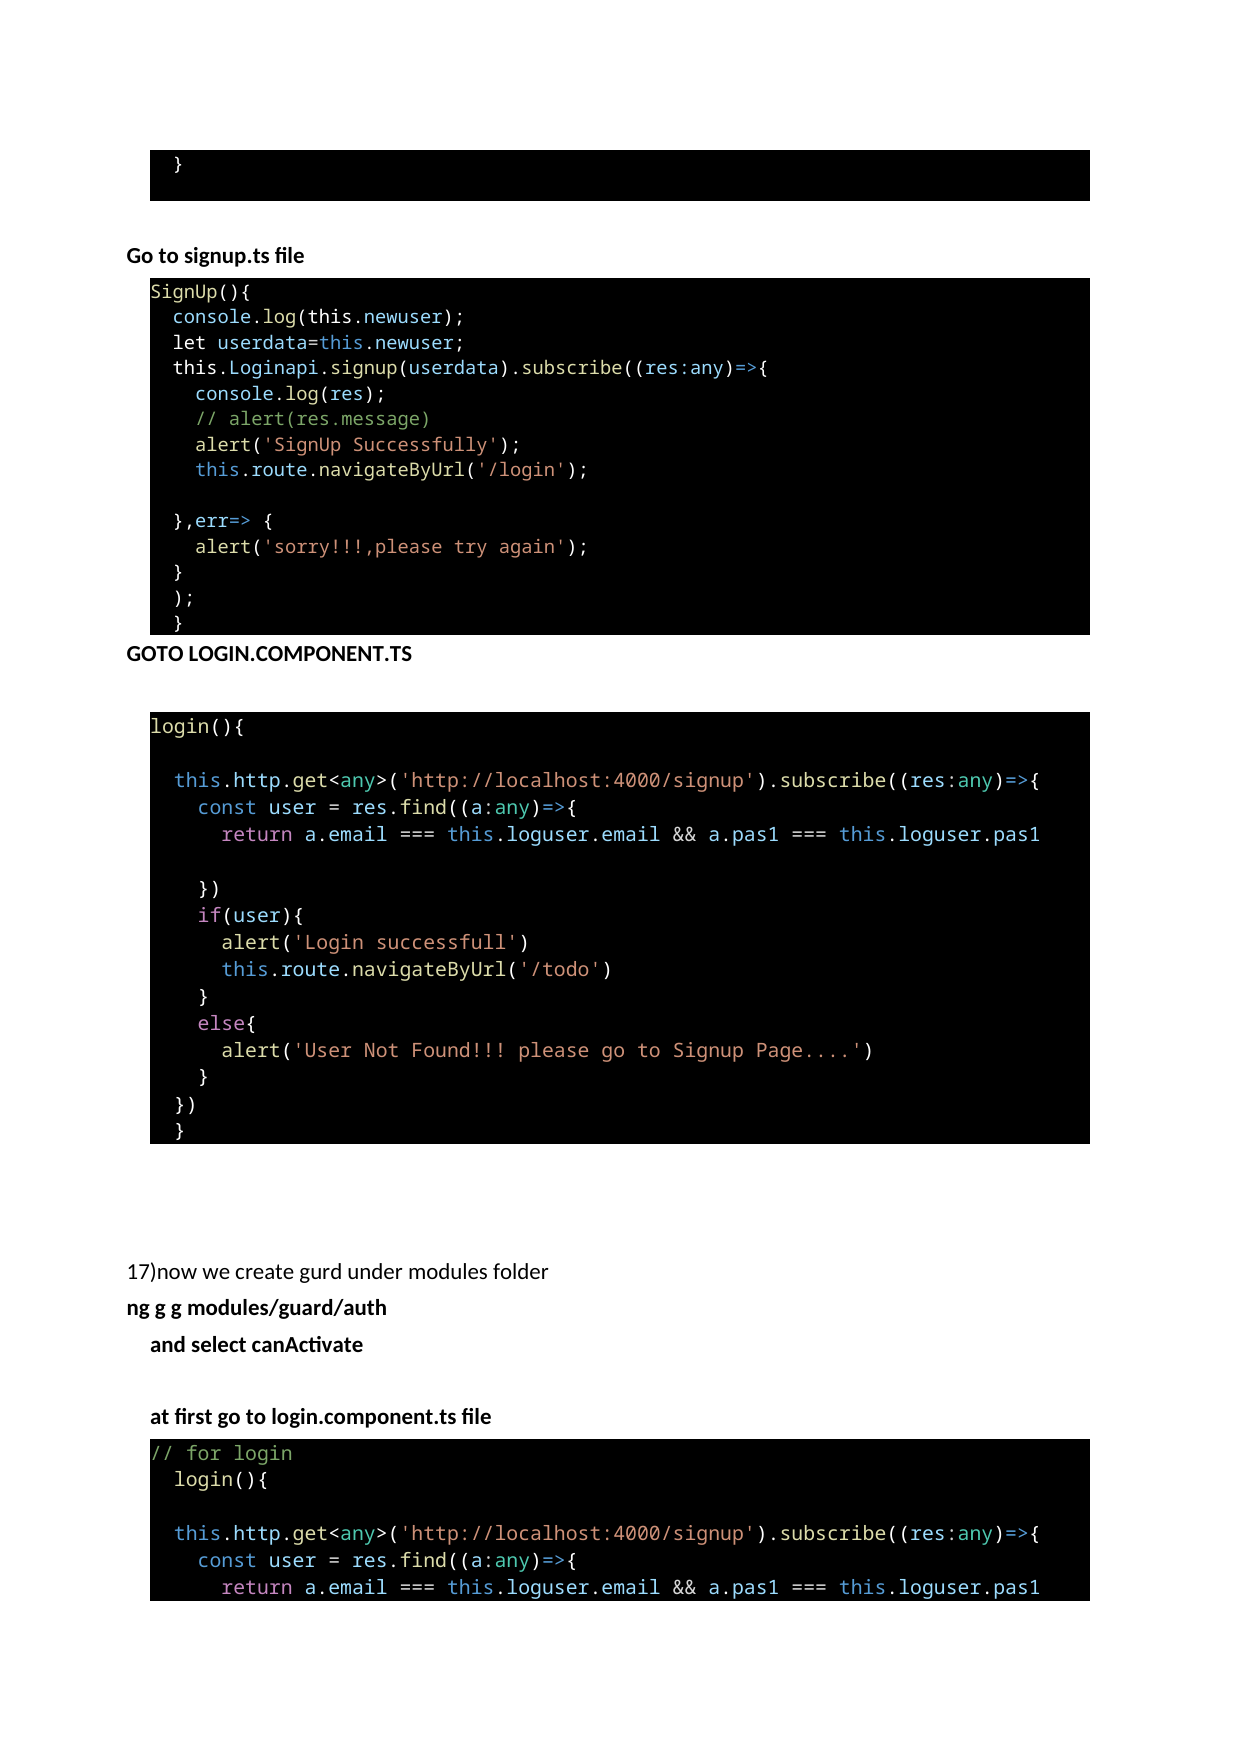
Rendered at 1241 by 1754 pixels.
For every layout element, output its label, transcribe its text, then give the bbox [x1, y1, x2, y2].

text this.route.navigateByUrl('/todo') [150, 955, 1090, 982]
text // for login [150, 1439, 1090, 1466]
text },err=> { [150, 508, 1090, 533]
text console.log(res); [150, 380, 1090, 406]
text }) [150, 874, 1090, 901]
text return a.email === this.loguser.email && a.pas1 === this.loguser.pas1 [150, 820, 1090, 847]
text console.log(this.newuser); [150, 303, 1090, 329]
text } [150, 982, 1090, 1009]
text alert('SignUp Successfully'); [150, 431, 1090, 457]
text login(){ [150, 712, 1090, 739]
text this.Loginapi.signup(userdata).subscribe((res:any)=>{ [150, 354, 1090, 380]
text else{ [150, 1009, 1090, 1036]
text } [150, 150, 1090, 176]
text } [150, 1117, 1090, 1144]
text const user = res.find((a:any)=>{ [150, 793, 1090, 820]
text ng g g modules/guard/auth [126, 1293, 1090, 1321]
text ); [150, 584, 1090, 610]
text if(user){ [150, 901, 1090, 928]
text // alert(res.message) [150, 406, 1090, 431]
text return a.email === this.loguser.email && a.pas1 === this.loguser.pas1 [150, 1574, 1090, 1601]
text SignUp(){ [150, 278, 1090, 303]
text Go to signup.ts file [126, 242, 1090, 269]
text at first go to login.component.ts file [150, 1402, 1090, 1430]
text const user = res.find((a:any)=>{ [150, 1547, 1090, 1574]
text alert('sorry!!!,please try again'); [150, 533, 1090, 559]
text and select canActivate [150, 1330, 1090, 1358]
text GOTO LOGIN.COMPONENT.TS [126, 639, 1090, 667]
text this.http.get<any>('http://localhost:4000/signup').subscribe((res:any)=>{ [150, 1520, 1090, 1547]
text alert('Login successfull') [150, 928, 1090, 955]
text 17)now we create gurd under modules folder [126, 1257, 1090, 1285]
text alert('User Not Found!!! please go to Signup Page....') [150, 1036, 1090, 1063]
text } [150, 1063, 1090, 1090]
text } [150, 610, 1090, 635]
text login(){ [150, 1466, 1090, 1493]
text }) [150, 1090, 1090, 1117]
text let userdata=this.newuser; [150, 329, 1090, 354]
text } [150, 559, 1090, 584]
text this.http.get<any>('http://localhost:4000/signup').subscribe((res:any)=>{ [150, 766, 1090, 793]
text this.route.navigateByUrl('/login'); [150, 457, 1090, 482]
